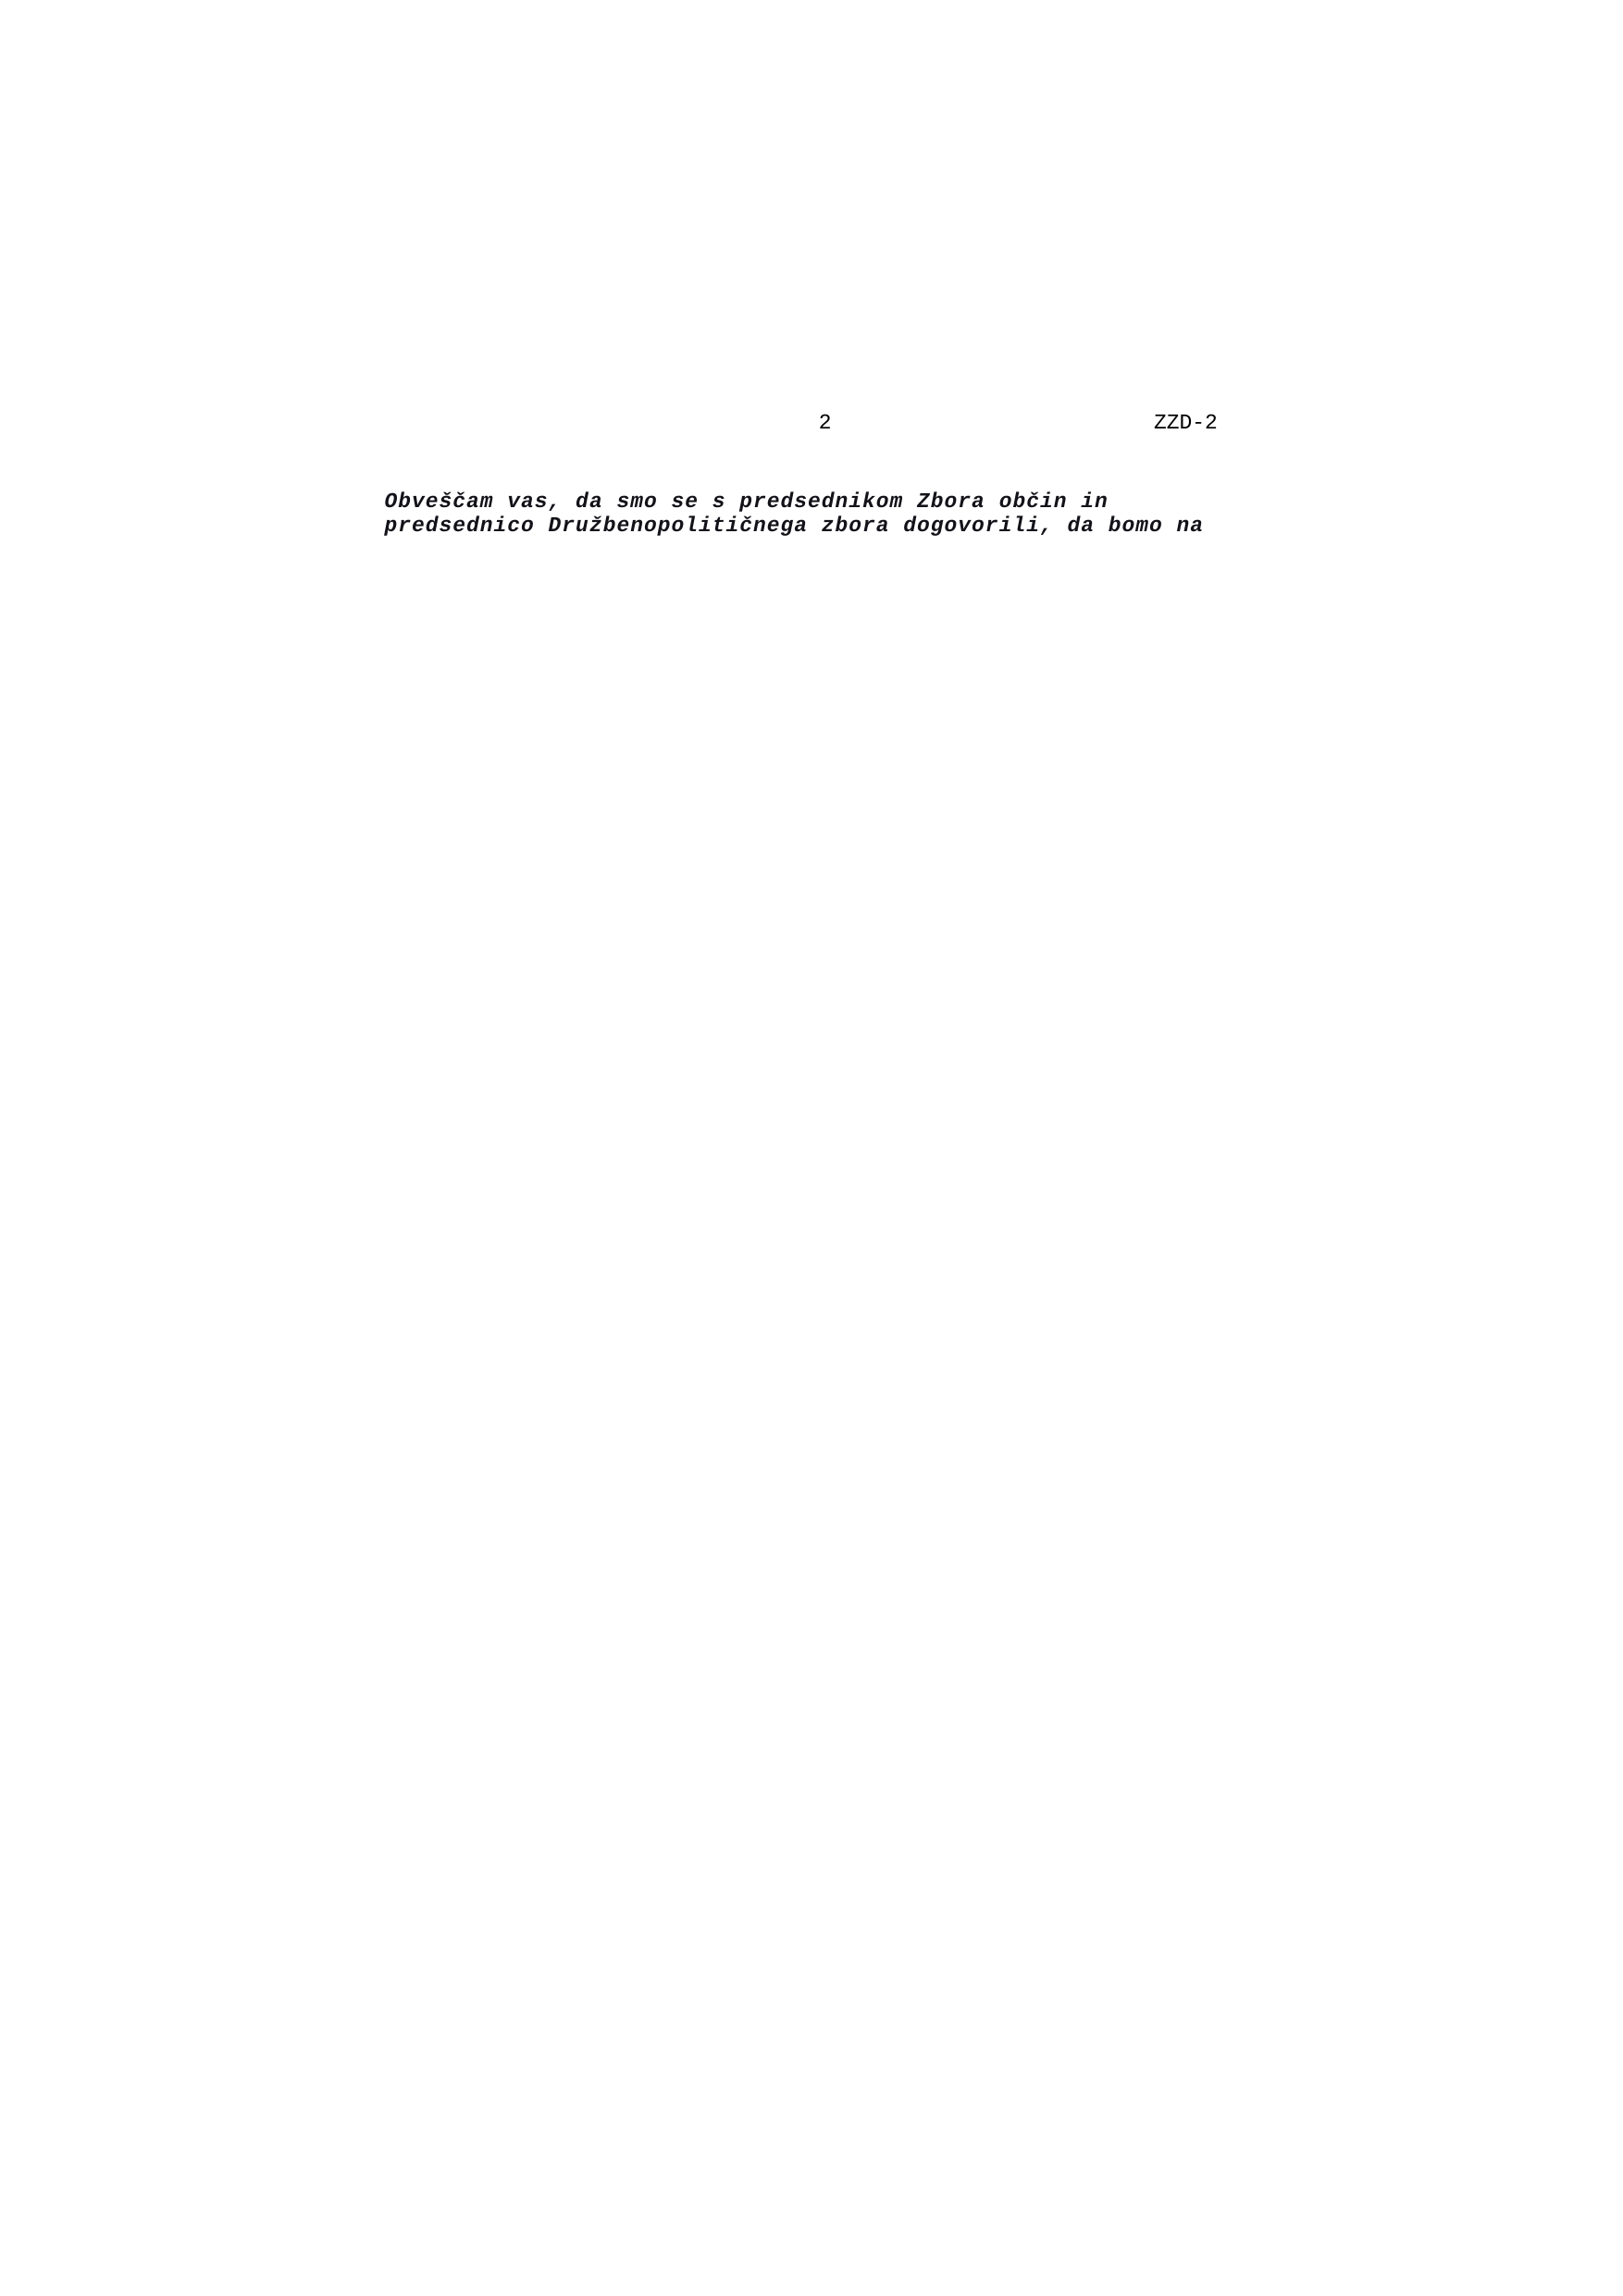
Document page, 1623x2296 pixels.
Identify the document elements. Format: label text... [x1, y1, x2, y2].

text Obveščam vas, da smo se s predsednikom Zbora občin in predsednico Družbenopolitičnega zbora dogovorili, da bomo naskupnem zasedanju poslušali informacijo delegacije Skupščine SR Slovenije v Zboru republik in pokrajin Skupščine SFR Jugoslavije o obravnavi gradiva "Osnovna vprašanja za določanje politike družbenoekonomskega razvoja v letu 1987 in osnovne smeri sprememb o gospodarskem sistemu - teze", ki ga bo podal tovariš Martin Mlinar, vodja delegacije. [384, 490, 1269, 538]
